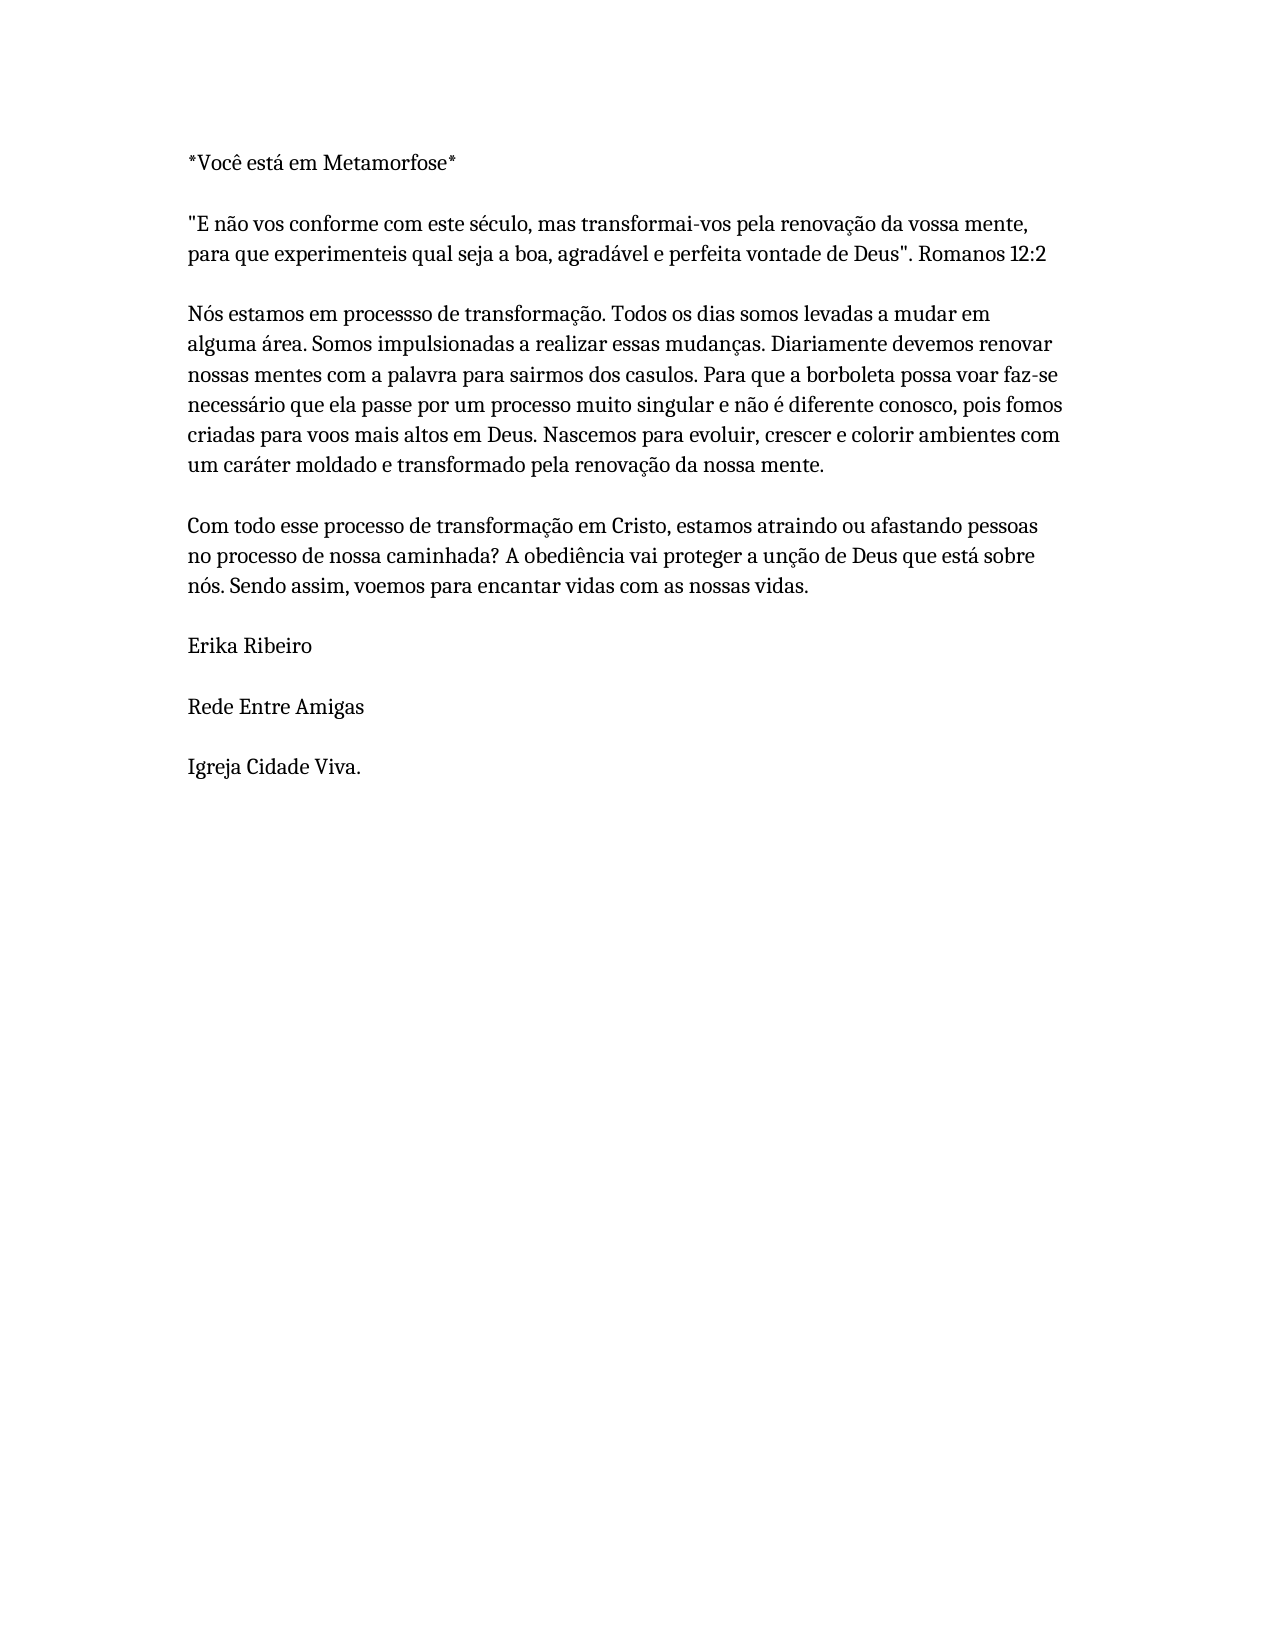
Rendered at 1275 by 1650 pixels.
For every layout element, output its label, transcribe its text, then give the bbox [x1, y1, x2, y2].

text *Você está em Metamorfose* "E não vos conforme com este século, mas transformai-vos pela renovação da vossa mente, para que experimenteis qual seja a boa, agradável e perfeita vontade de Deus". Romanos 12:2 Nós estamos em processso de transformação. Todos os dias somos levadas a mudar em alguma área. Somos impulsionadas a realizar essas mudanças. Diariamente devemos renovar nossas mentes com a palavra para sairmos dos casulos. Para que a borboleta possa voar faz-se necessário que ela passe por um processo muito singular e não é diferente conosco, pois fomos criadas para voos mais altos em Deus. Nascemos para evoluir, crescer e colorir ambientes com um caráter moldado e transformado pela renovação da nossa mente. Com todo esse processo de transformação em Cristo, estamos atraindo ou afastando pessoas no processo de nossa caminhada? A obediência vai proteger a unção de Deus que está sobre nós. Sendo assim, voemos para encantar vidas com as nossas vidas. Erika Ribeiro Rede Entre Amigas Igreja Cidade Viva. [187, 150, 1087, 781]
